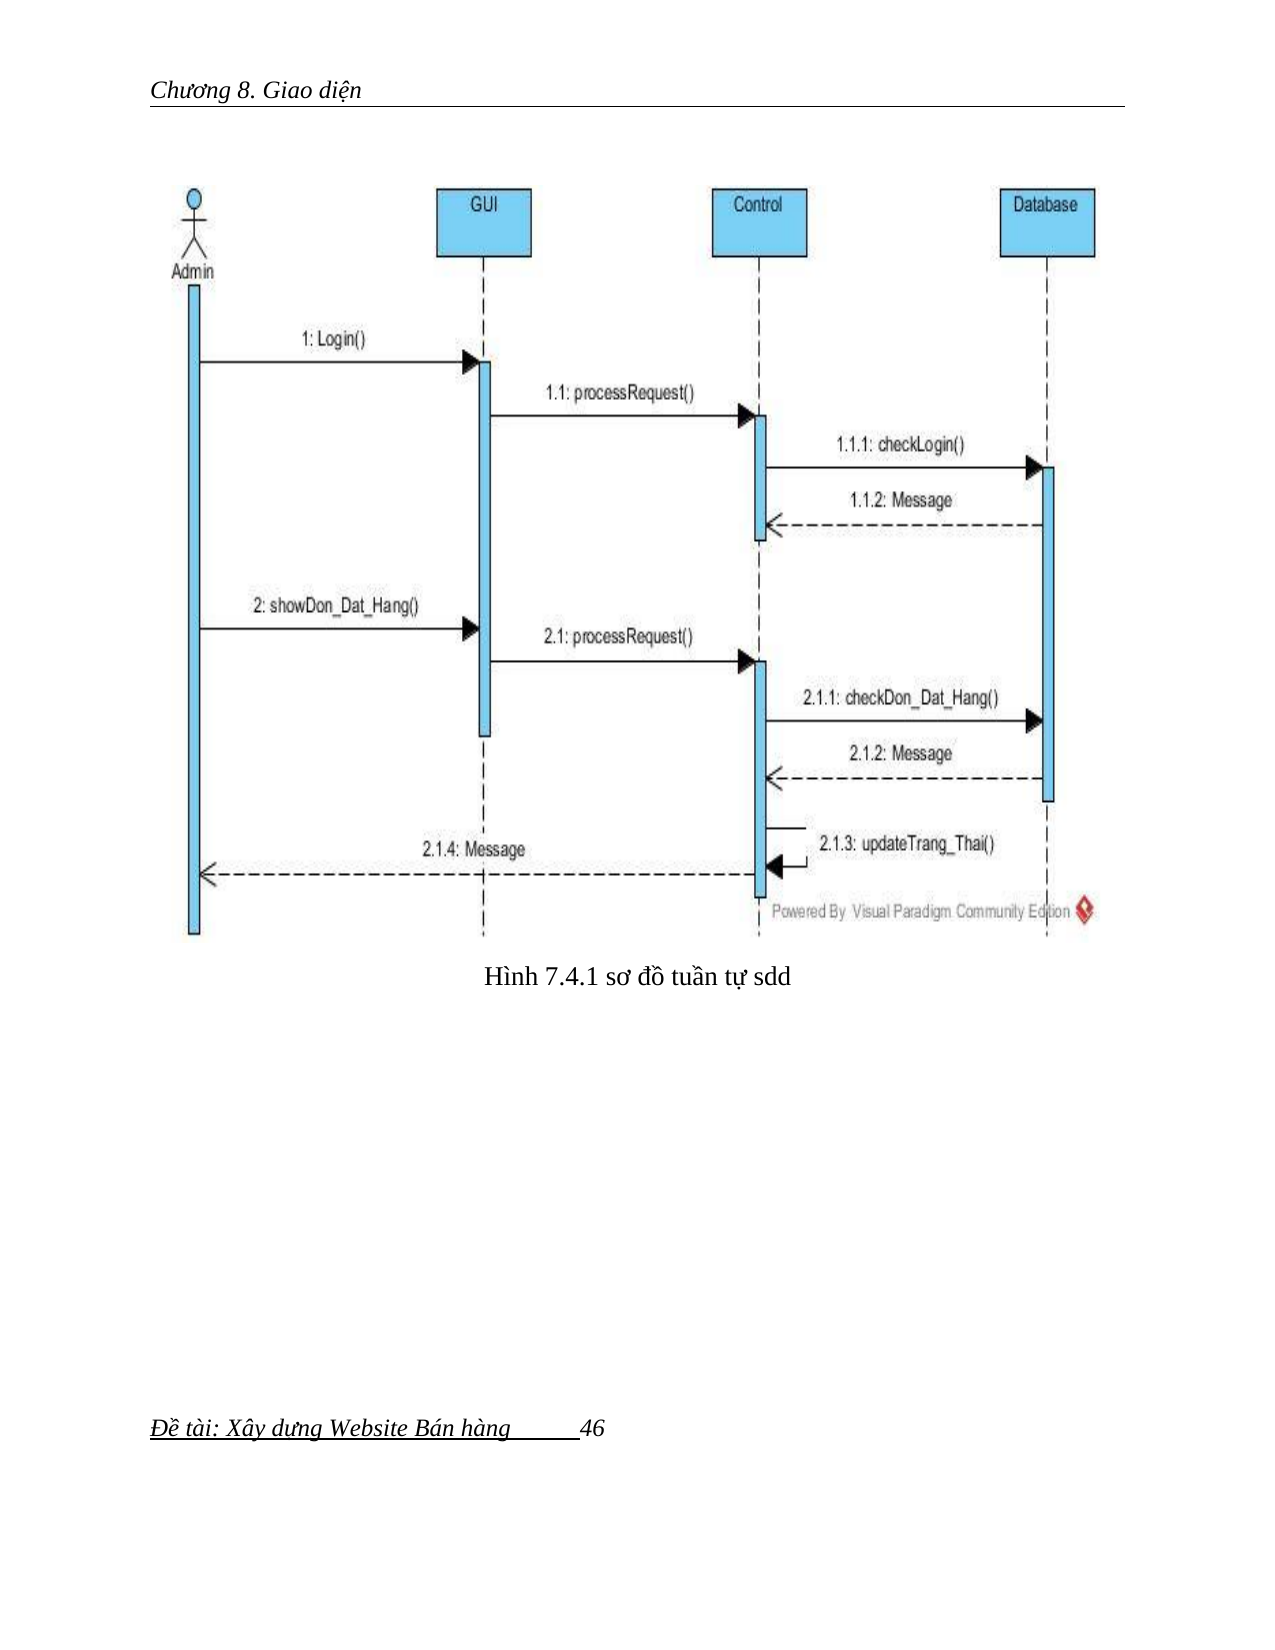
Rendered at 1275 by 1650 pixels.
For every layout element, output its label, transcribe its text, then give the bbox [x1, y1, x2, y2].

picture [150, 185, 1101, 943]
text Hình 7.4.1 sơ đồ tuần tự sdd [150, 960, 1125, 991]
